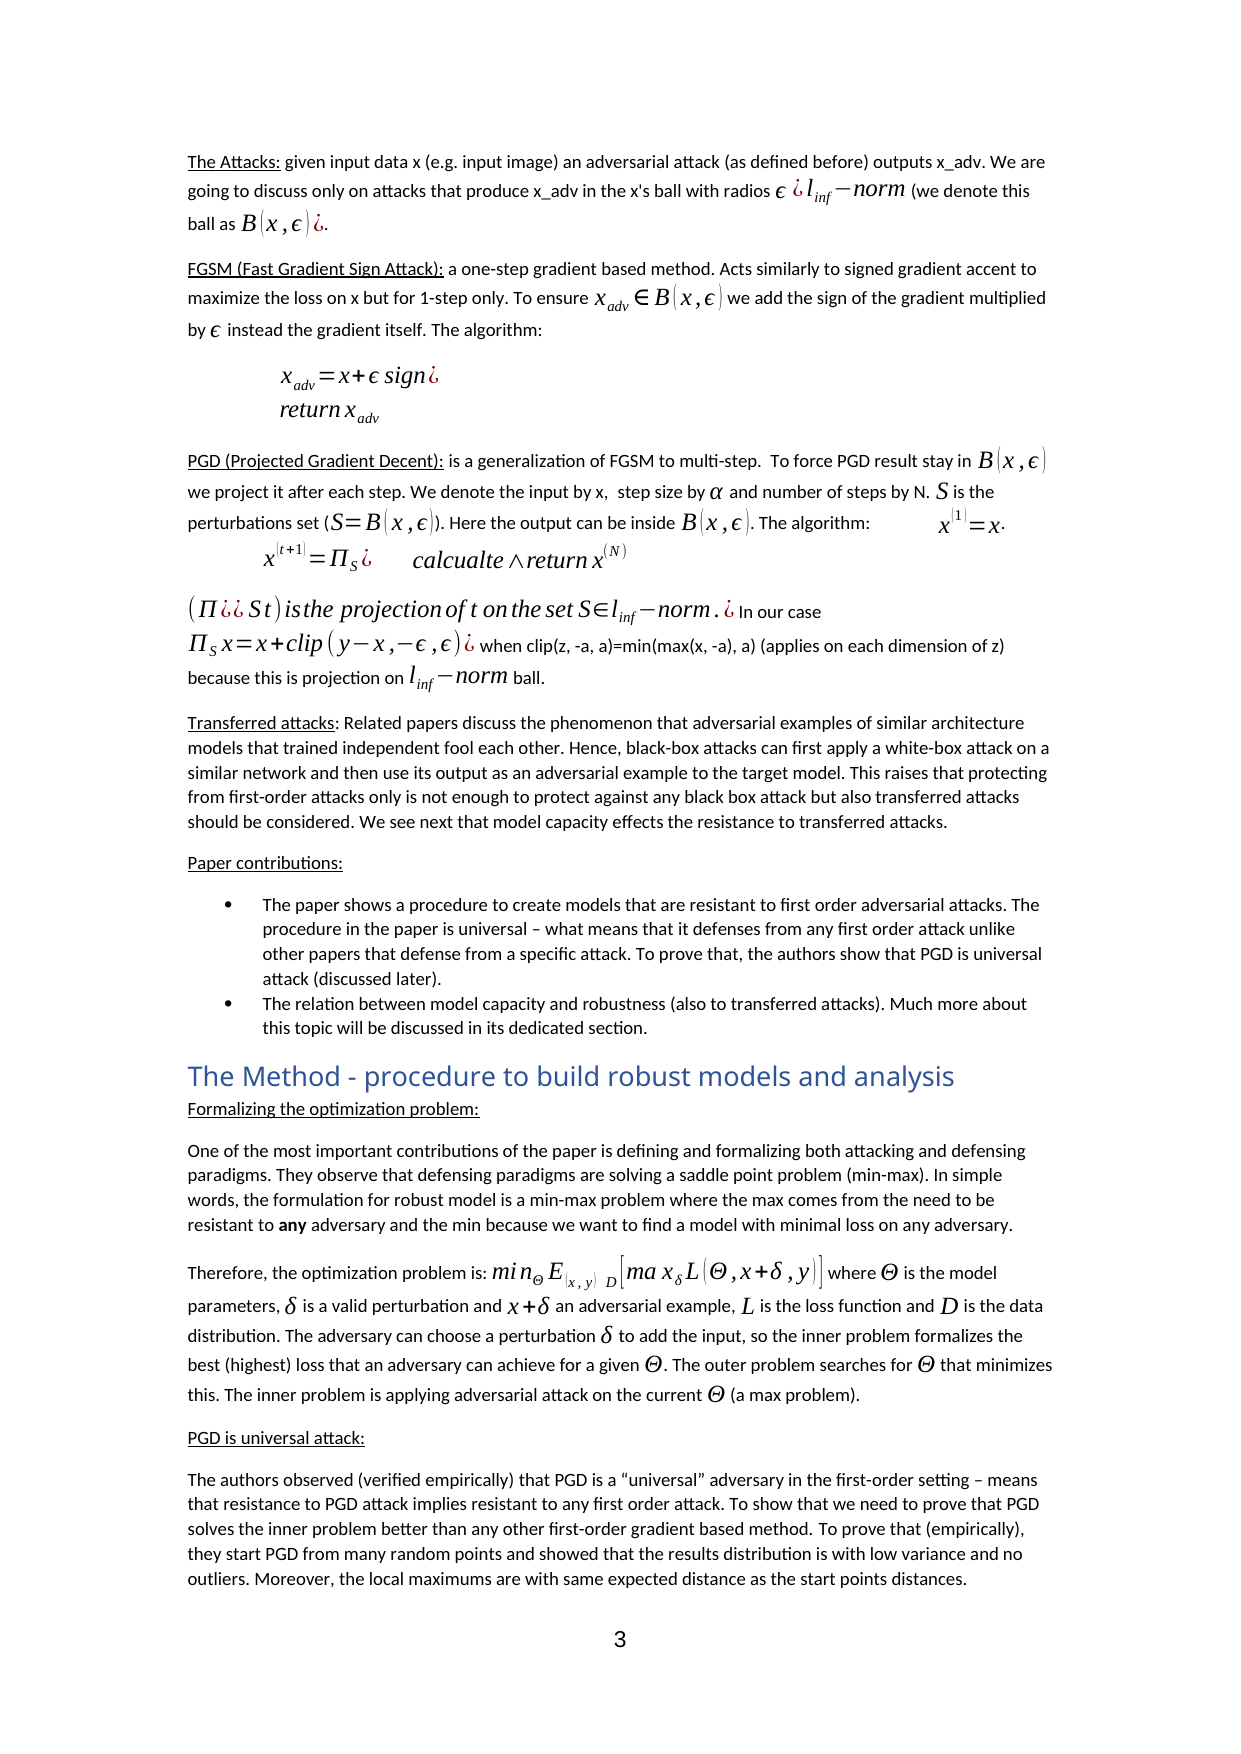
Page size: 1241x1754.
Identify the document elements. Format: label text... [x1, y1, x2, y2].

text In our case when clip(z, -a, a)=min(max(x, -a), a) (applies on each dimension of z) because this is projection on ball. [187, 594, 1053, 693]
list The relation between model capacity and robustness (also to transferred attacks). Much more about this topic will be discussed in its dedicated section. [225, 992, 1053, 1039]
text The authors observed (verified empirically) that PGD is a “universal” adversary in the first-order setting – means that resistance to PGD attack implies resistant to any first order attack. To show that we need to prove that PGD solves the inner problem better than any other first-order gradient based method. To prove that (empirically), they start PGD from many random points and showed that the results distribution is with low variance and no outliers. Moreover, the local maximums are with same expected distance as the start points distances. [187, 1468, 1053, 1589]
subtitle The Method - procedure to build robust models and analysis [187, 1058, 1053, 1094]
list The paper shows a procedure to create models that are resistant to first order adversarial attacks. The procedure in the paper is universal – what means that it defenses from any first order attack unlike other papers that defense from a specific attack. To prove that, the authors show that PGD is universal attack (discussed later). [225, 893, 1053, 990]
text Transferred attacks: Related papers discuss the phenomenon that adversarial examples of similar architecture models that trained independent fool each other. Hence, black-box attacks can first apply a white-box attack on a similar network and then use its output as an adversarial example to the target model. This raises that protecting from first-order attacks only is not enough to protect against any black box attack but also transferred attacks should be considered. We see next that model capacity effects the resistance to transferred attacks. [187, 711, 1053, 833]
text Paper contributions: [187, 852, 1053, 874]
text One of the most important contributions of the paper is defining and formalizing both attacking and defensing paradigms. They observe that defensing paradigms are solving a saddle point problem (min-max). In simple words, the formulation for robust model is a min-max problem where the max comes from the need to be resistant to any adversary and the min because we want to find a model with minimal loss on any adversary. [187, 1139, 1053, 1236]
text Therefore, the optimization problem is: where is the model parameters, is a valid perturbation and an adversarial example, is the loss function and is the data distribution. The adversary can choose a perturbation to add the input, so the inner problem formalizes the best (highest) loss that an adversary can achieve for a given . The outer problem searches for that minimizes this. The inner problem is applying adversarial attack on the current (a max problem). [187, 1254, 1053, 1408]
text PGD (Projected Gradient Decent): is a generalization of FGSM to multi-step. To force PGD result stay in we project it after each step. We denote the input by x, step size by and number of steps by N. is the perturbations set (). Here the output can be inside . The algorithm: . [187, 445, 1053, 575]
text Formalizing the optimization problem: [187, 1097, 1053, 1120]
text The Attacks: given input data x (e.g. input image) an adversarial attack (as defined before) outputs x_adv. We are going to discuss only on attacks that produce x_adv in the x's ball with radios (we denote this ball as . [187, 150, 1053, 238]
text PGD is universal attack: [187, 1427, 1053, 1449]
text FGSM (Fast Gradient Sign Attack): a one-step gradient based method. Acts similarly to signed gradient accent to maximize the loss on x but for 1-step only. To ensure we add the sign of the gradient multiplied by instead the gradient itself. The algorithm: [187, 257, 1053, 344]
